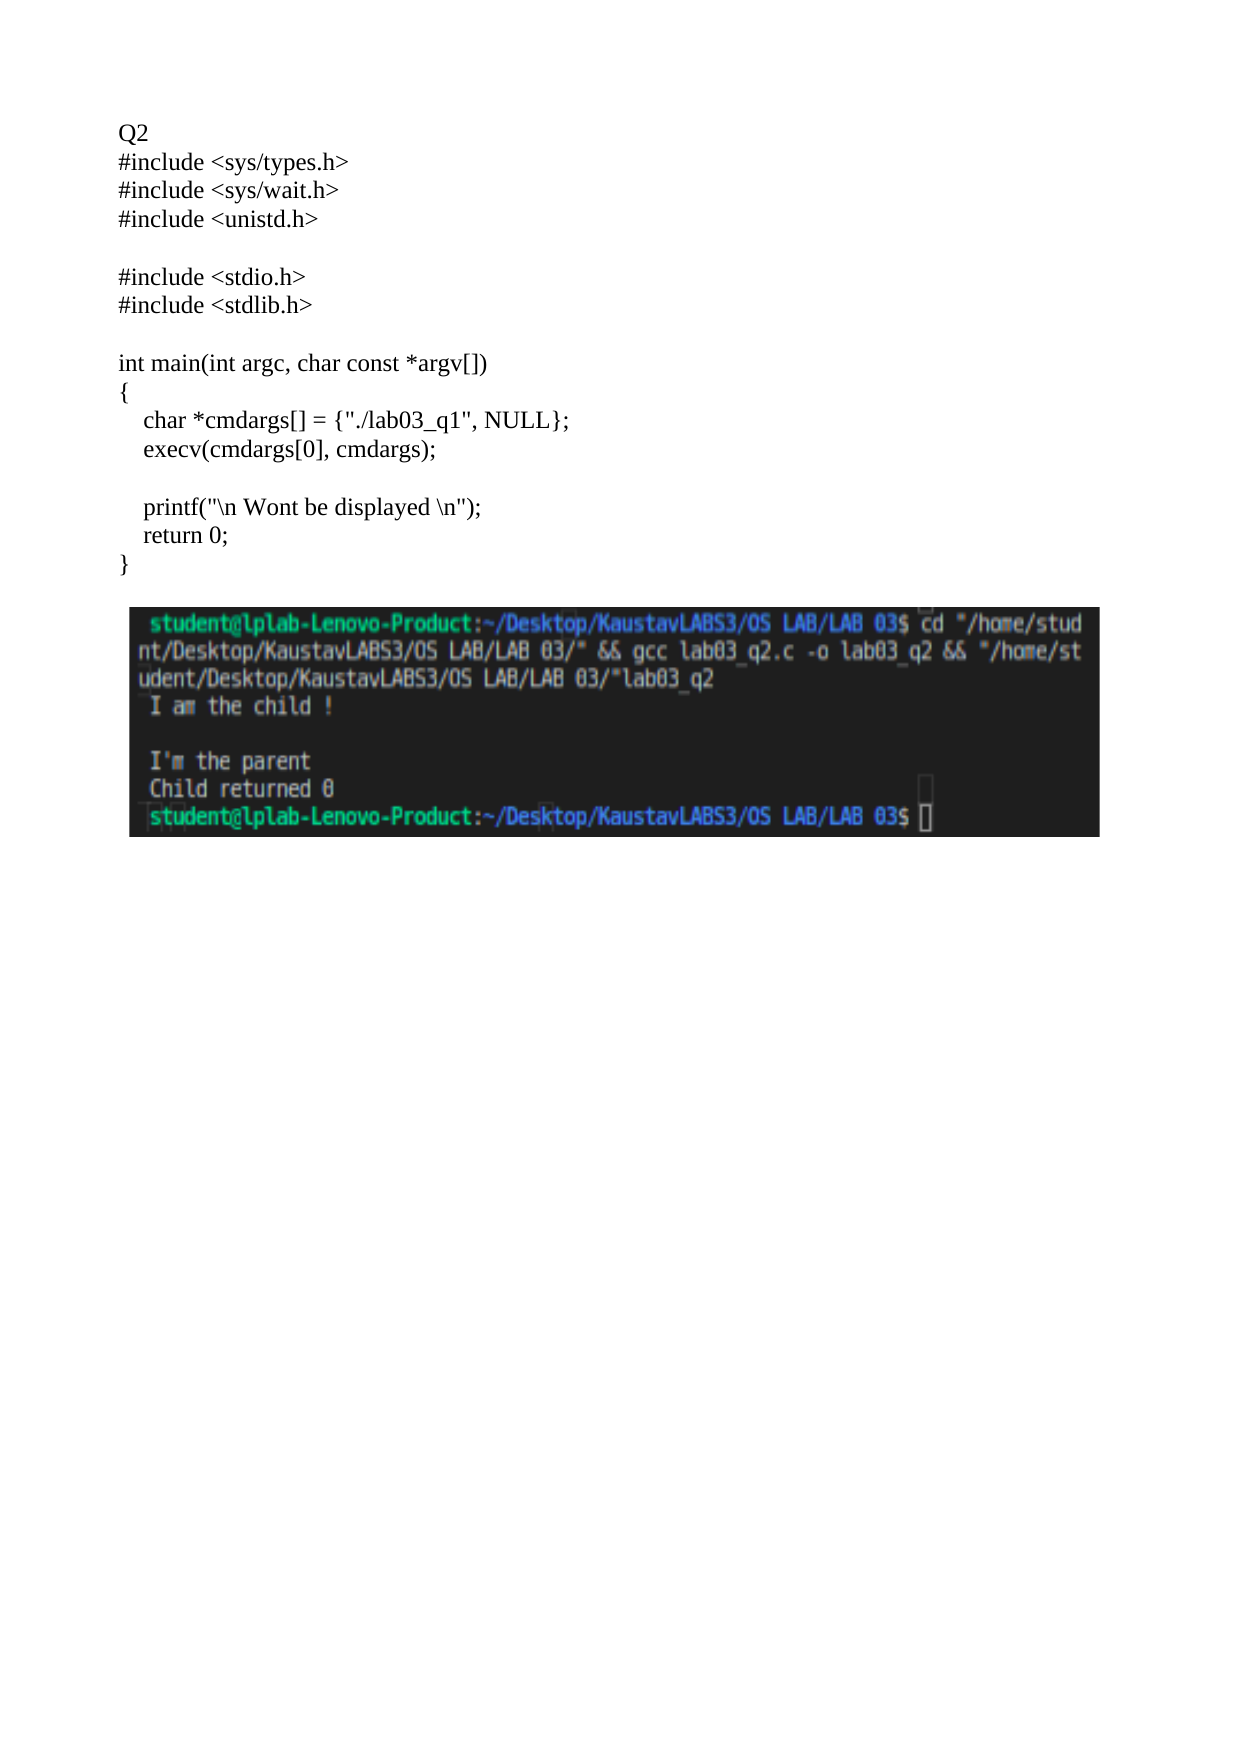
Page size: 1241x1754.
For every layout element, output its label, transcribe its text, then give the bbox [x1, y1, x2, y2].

text } [118, 549, 1122, 578]
text printf("\n Wont be displayed \n"); [118, 492, 1122, 521]
text #include <stdlib.h> [118, 291, 1122, 319]
text #include <sys/types.h> [118, 147, 1122, 176]
text execv(cmdargs[0], cmdargs); [118, 434, 1122, 463]
text #include <unistd.h> [118, 204, 1122, 233]
text char *cmdargs[] = {"./lab03_q1", NULL}; [118, 406, 1122, 434]
picture [129, 607, 1100, 837]
text #include <sys/wait.h> [118, 176, 1122, 204]
text return 0; [118, 521, 1122, 549]
text int main(int argc, char const *argv[]) [118, 348, 1122, 377]
text { [118, 377, 1122, 406]
text #include <stdio.h> [118, 262, 1122, 291]
text Q2 [118, 118, 1122, 147]
